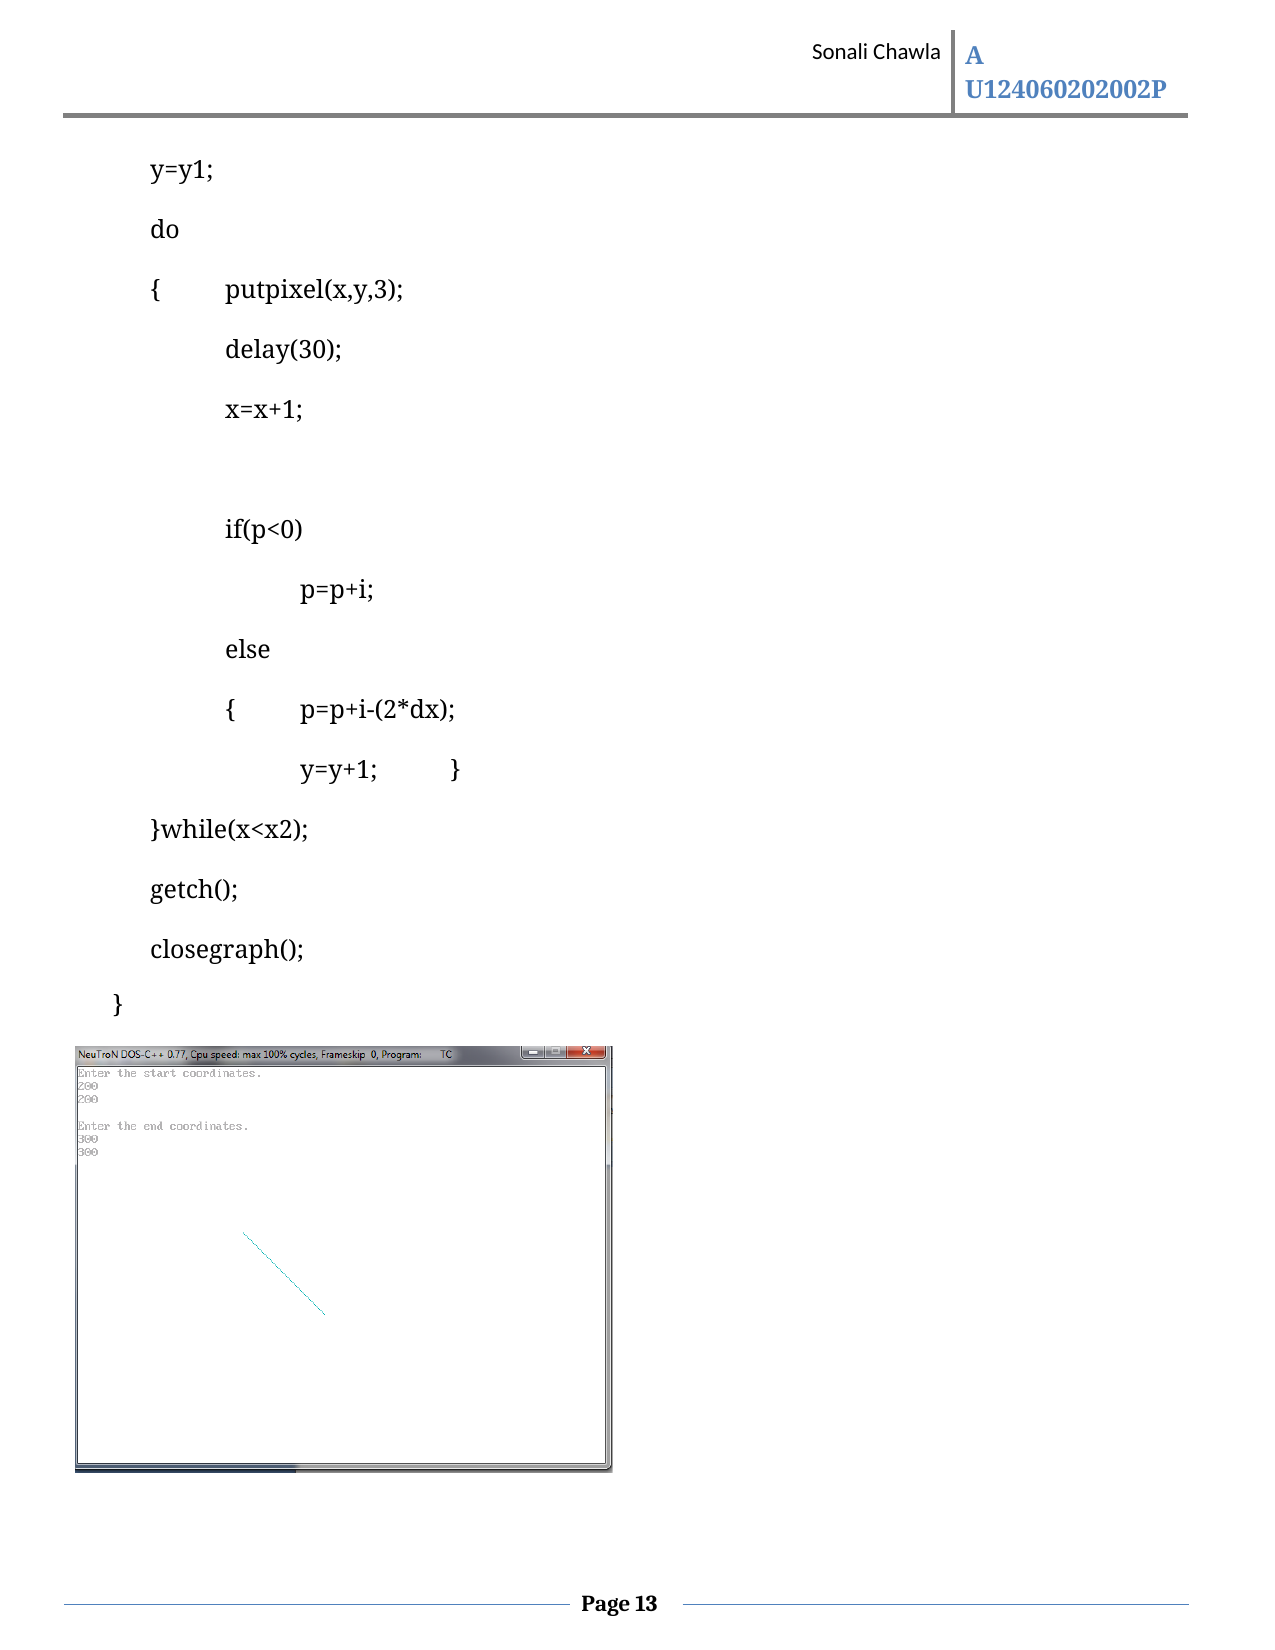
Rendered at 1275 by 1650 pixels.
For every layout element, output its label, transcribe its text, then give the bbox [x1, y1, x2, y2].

text delay(30); [112, 332, 1200, 366]
text y=y1; [112, 152, 1200, 186]
text do [112, 212, 1200, 246]
text } [112, 987, 1200, 1021]
text closegraph(); [150, 932, 1200, 966]
text p=p+i; [112, 572, 1200, 606]
picture [75, 1046, 613, 1473]
text }while(x<x2); [112, 812, 1200, 846]
text else [112, 632, 1200, 666]
text { putpixel(x,y,3); [112, 272, 1200, 306]
text getch(); [112, 872, 1200, 906]
text if(p<0) [112, 512, 1200, 546]
text { p=p+i-(2*dx); [112, 692, 1200, 726]
text y=y+1; } [112, 752, 1200, 786]
text x=x+1; [112, 392, 1200, 426]
